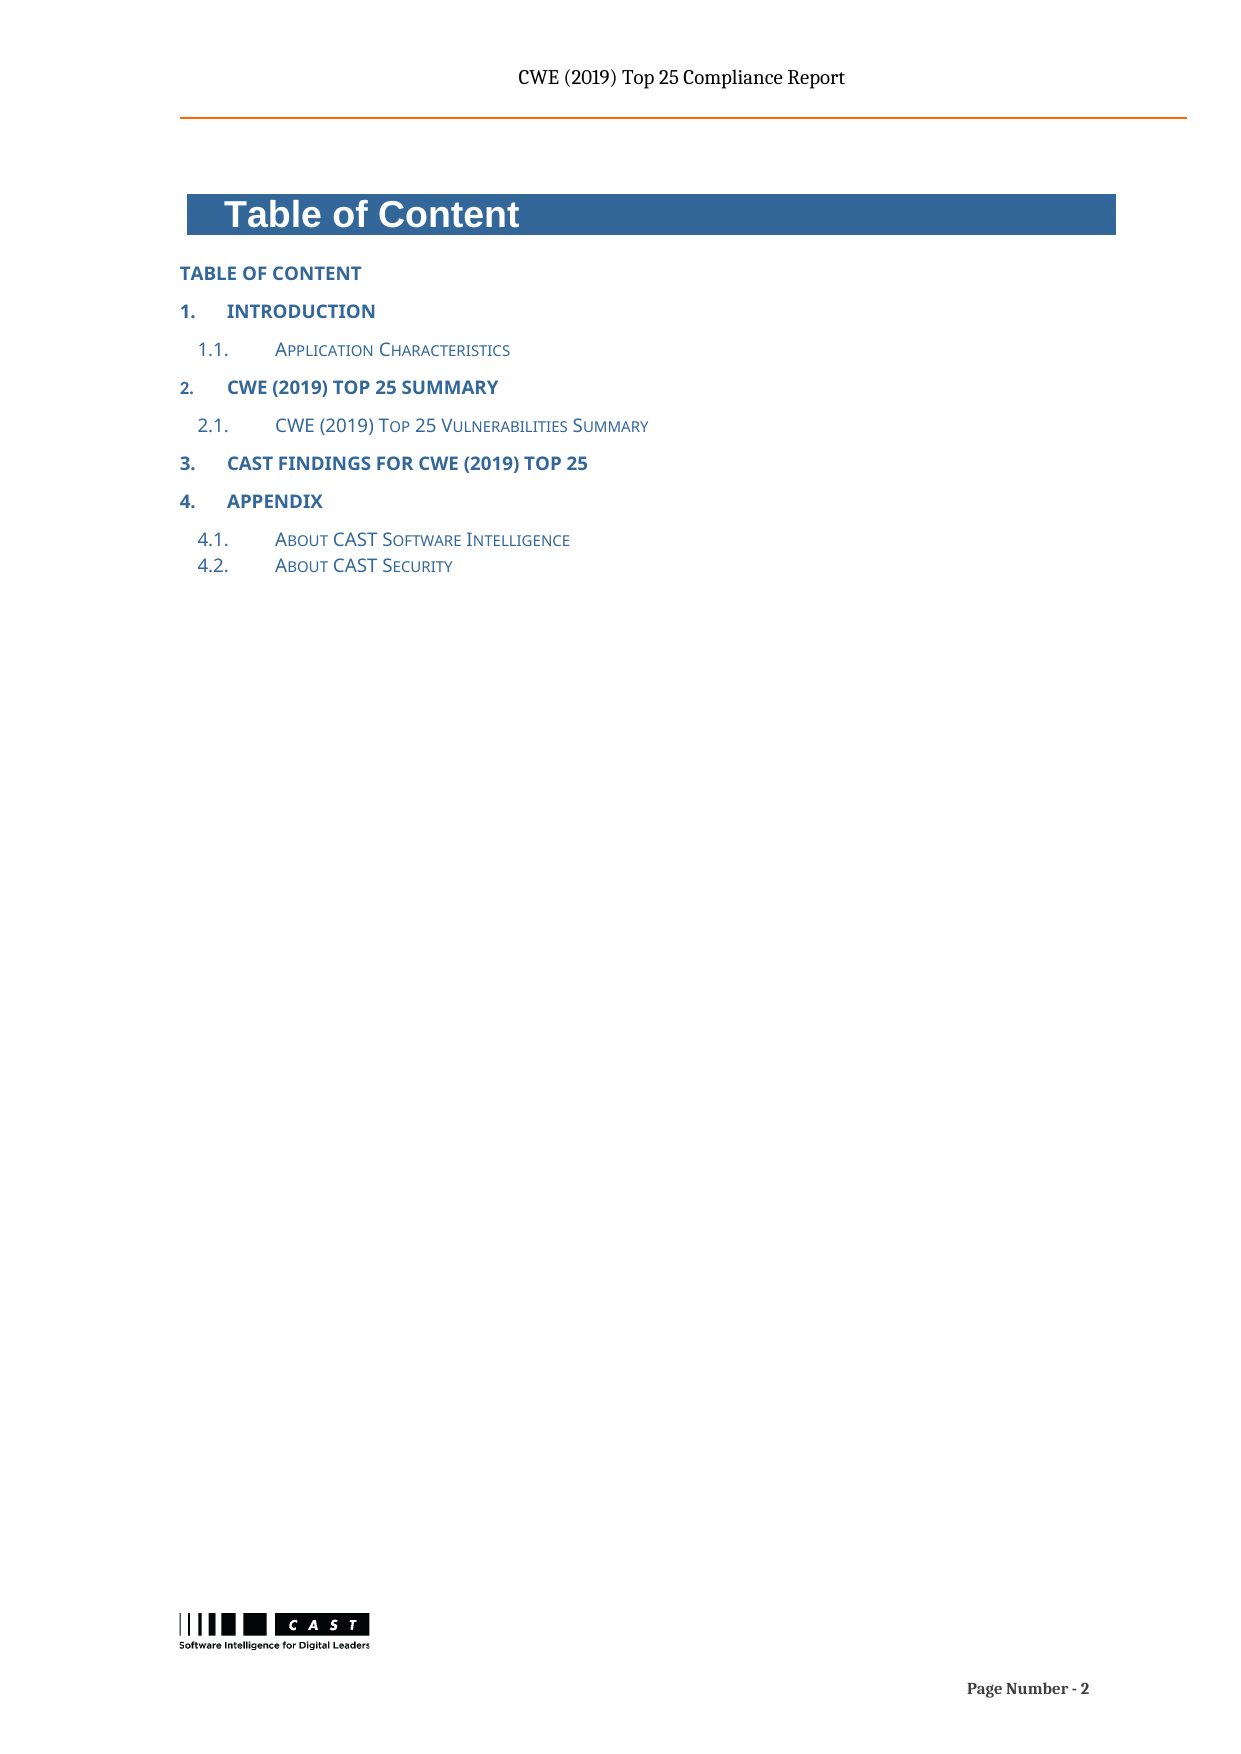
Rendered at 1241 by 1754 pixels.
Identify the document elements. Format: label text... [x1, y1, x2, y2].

text 4. Appendix [179, 488, 1184, 514]
text 4.2. About CAST Security [197, 552, 1184, 578]
text 3. CAST Findings for CWE (2019) Top 25 [179, 451, 1184, 476]
text 2. CWE (2019) Top 25 Summary [179, 374, 1184, 400]
subtitle Table of Content [187, 194, 1116, 235]
text 1. Introduction [179, 298, 1184, 324]
text 1.1. Application Characteristics [197, 336, 1184, 362]
text 2.1. CWE (2019) Top 25 Vulnerabilities Summary [197, 412, 1184, 438]
text Table of Content [179, 260, 1184, 286]
text 4.1. About CAST Software Intelligence [197, 527, 1184, 552]
picture [179, 1613, 370, 1651]
